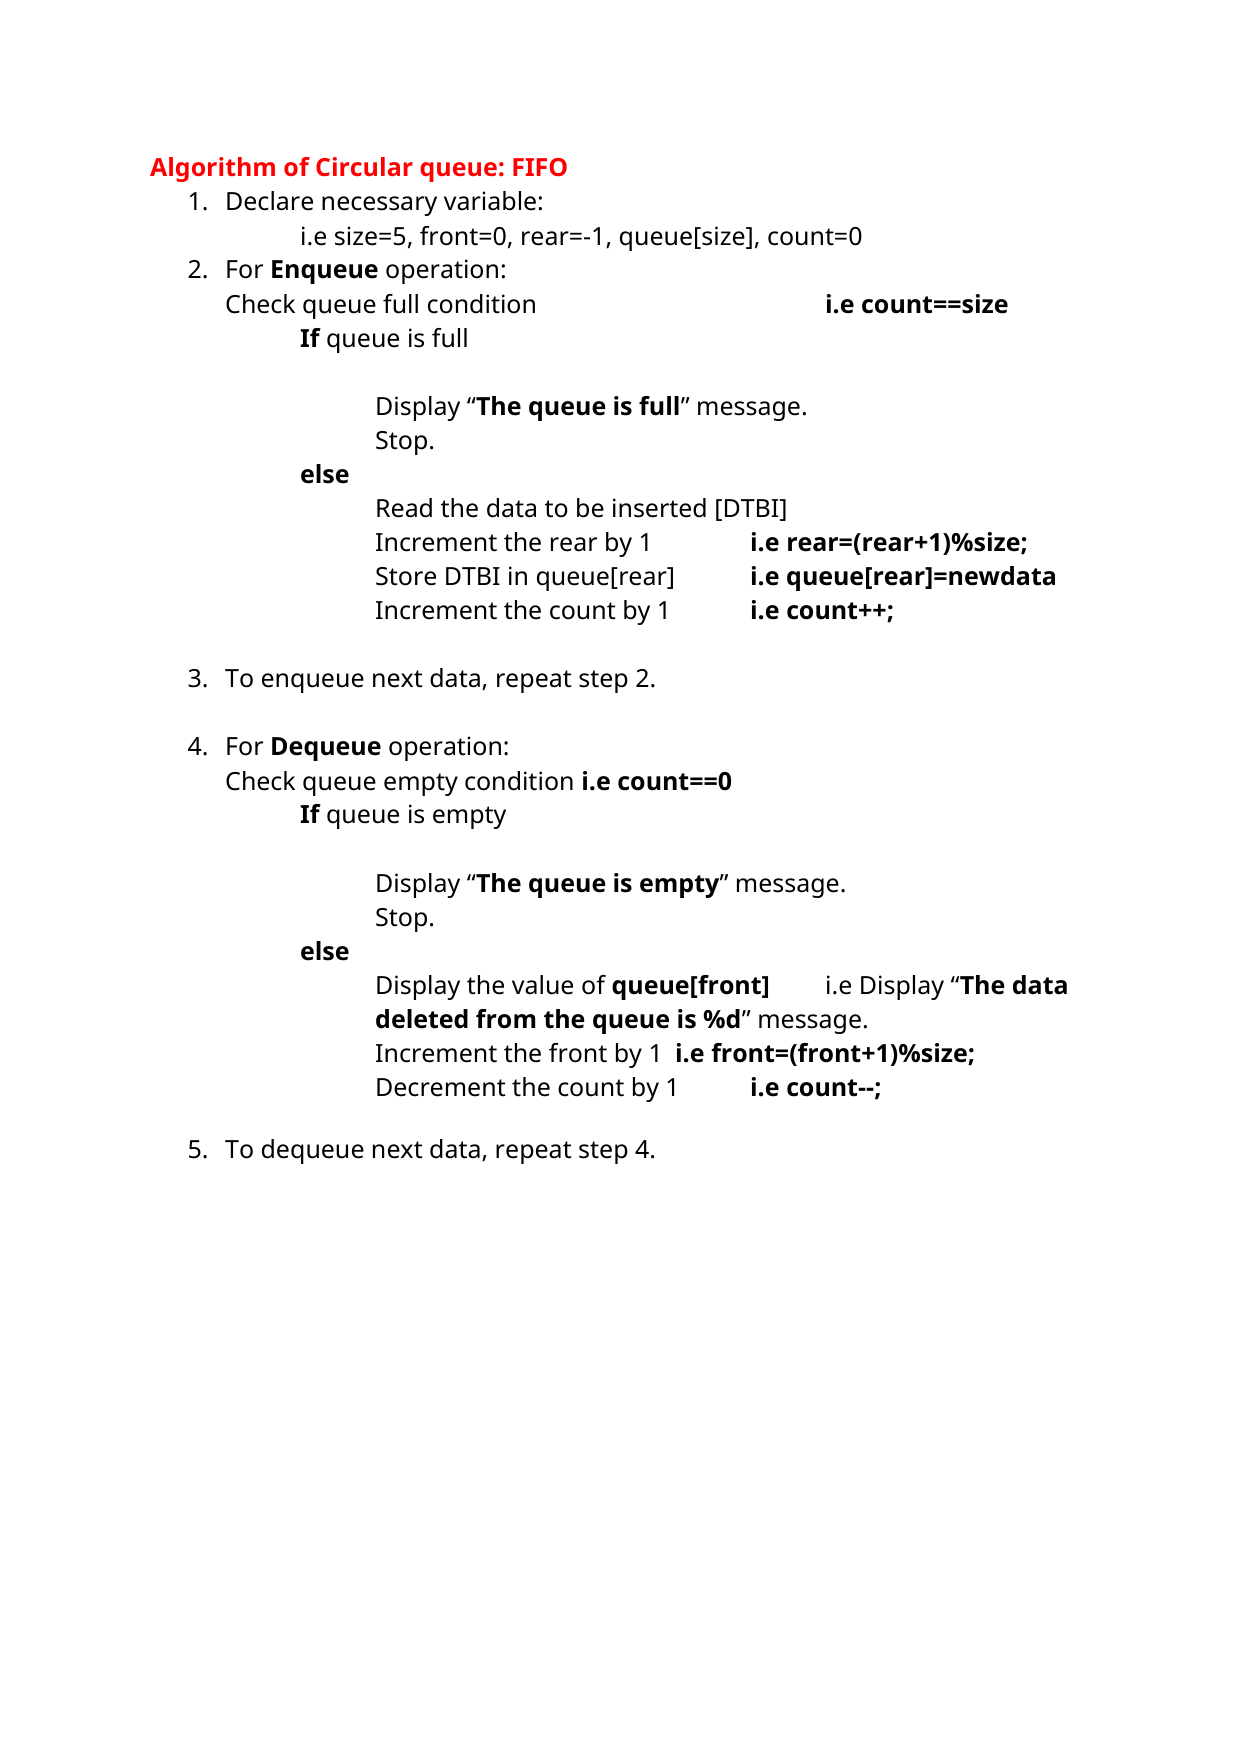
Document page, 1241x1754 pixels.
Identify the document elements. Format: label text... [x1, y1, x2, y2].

list For Enqueue operation: [187, 252, 1090, 286]
text Check queue full condition i.e count==size [150, 286, 1090, 320]
list Display “The queue is empty” message. [225, 865, 1090, 899]
list i.e size=5, front=0, rear=-1, queue[size], count=0 [225, 218, 1090, 252]
text Decrement the count by 1 i.e count--; [150, 1070, 1090, 1104]
list else [225, 457, 1090, 491]
list Read the data to be inserted [DTBI] [225, 491, 1090, 525]
list Stop. [225, 899, 1090, 933]
list To enqueue next data, repeat step 2. [187, 661, 1090, 695]
list For Dequeue operation: [187, 729, 1090, 763]
text Check queue empty condition i.e count==0 [150, 763, 1090, 797]
list To dequeue next data, repeat step 4. [187, 1132, 1090, 1166]
text Increment the front by 1 i.e front=(front+1)%size; [300, 1036, 1090, 1070]
list else [225, 933, 1090, 967]
list Display the value of queue[front] i.e Display “The data deleted from the queue is %d” message. [375, 967, 1090, 1036]
list If queue is empty [225, 797, 1090, 831]
list If queue is full [225, 320, 1090, 354]
list Declare necessary variable: [187, 184, 1090, 218]
list Store DTBI in queue[rear] i.e queue[rear]=newdata [225, 559, 1090, 593]
text Algorithm of Circular queue: FIFO [150, 150, 1090, 184]
list Display “The queue is full” message. [225, 388, 1090, 422]
list Stop. [225, 422, 1090, 457]
text Increment the count by 1 i.e count++; [150, 593, 1090, 627]
text Increment the rear by 1 i.e rear=(rear+1)%size; [300, 525, 1090, 559]
